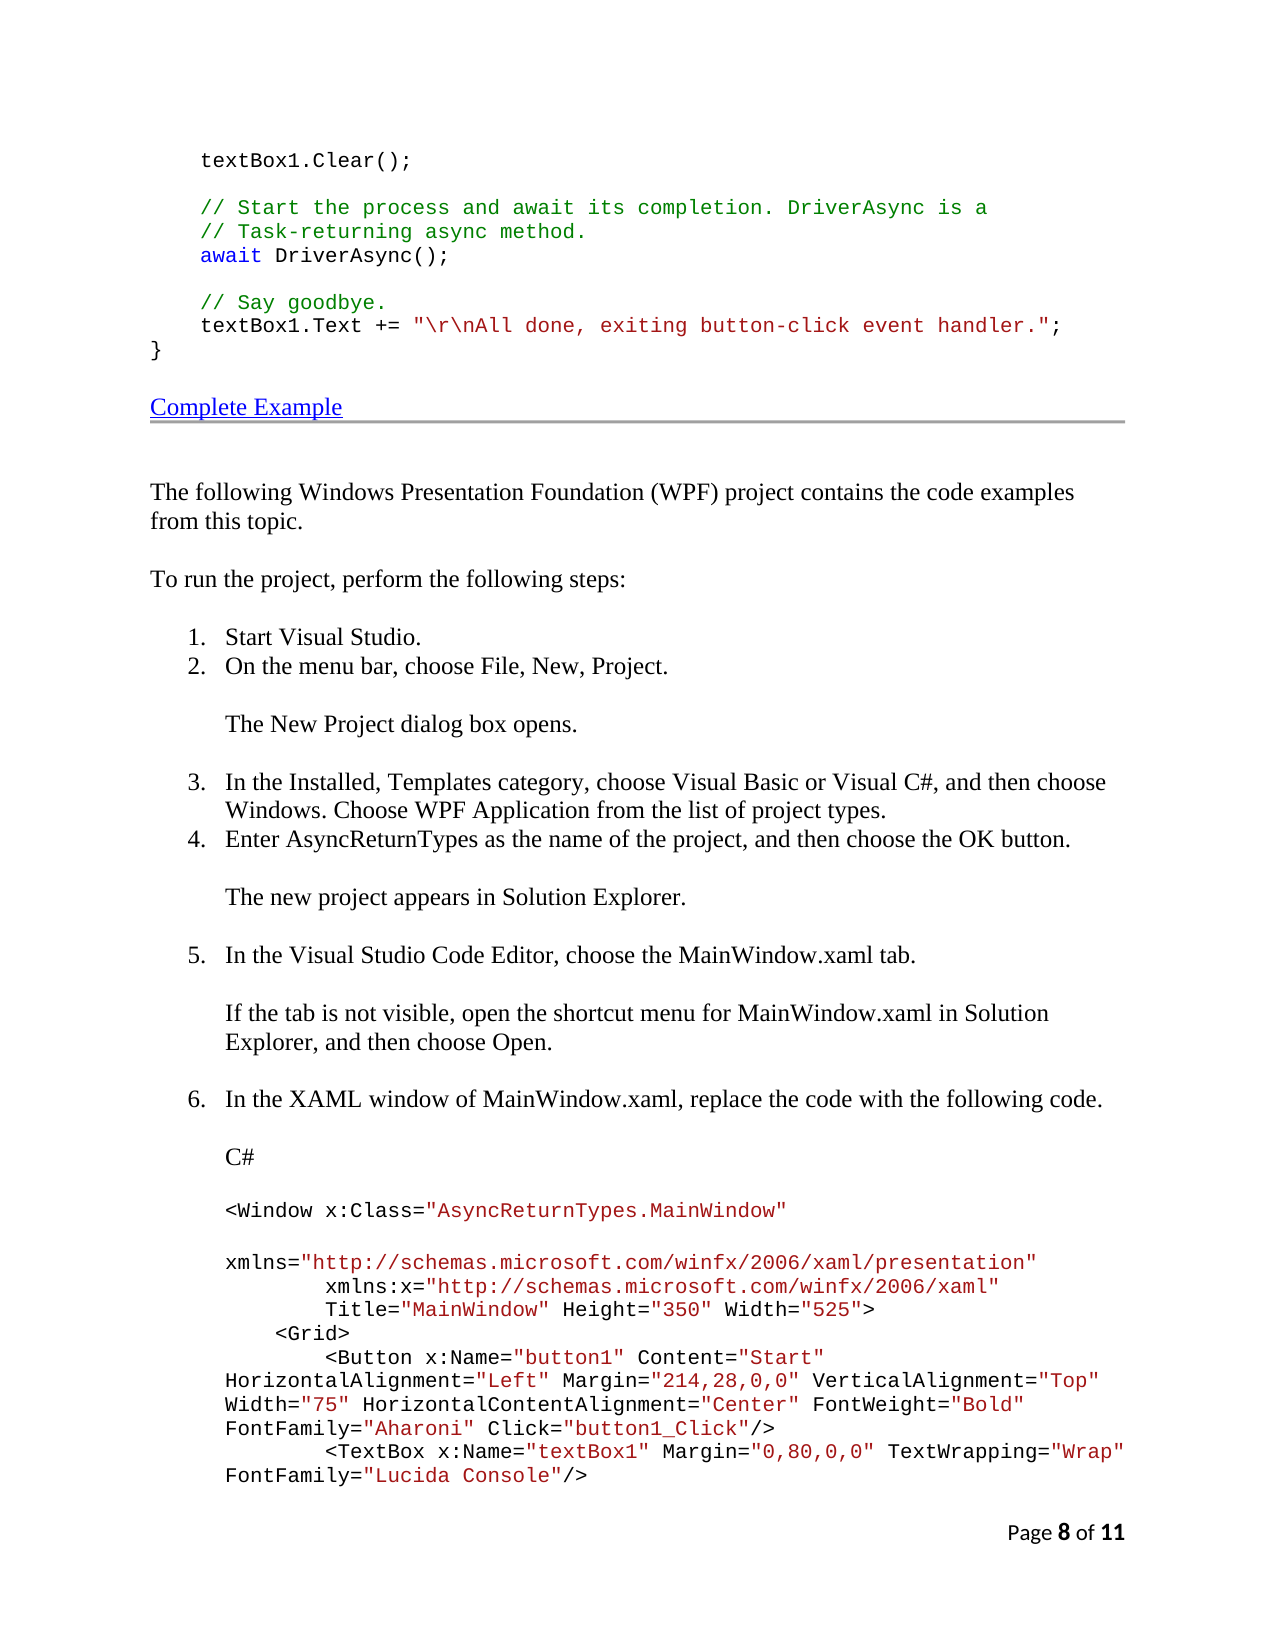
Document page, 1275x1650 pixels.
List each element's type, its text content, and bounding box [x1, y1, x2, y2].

text // Task-returning async method. [150, 221, 1125, 244]
list On the menu bar, choose File, New, Project. [187, 651, 1125, 679]
text textBox1.Clear(); [150, 150, 1125, 174]
text Complete Example [150, 392, 1125, 420]
text Title="MainWindow" Height="350" Width="525"> [225, 1299, 1125, 1323]
text The new project appears in Solution Explorer. [225, 882, 1125, 911]
text // Say goodbye. [150, 292, 1125, 316]
text textBox1.Text += "\r\nAll done, exiting button-click event handler."; [150, 316, 1125, 339]
text } [150, 339, 1125, 363]
list Start Visual Studio. [187, 622, 1125, 651]
text To run the project, perform the following steps: [150, 564, 1125, 593]
text // Start the process and await its completion. DriverAsync is a [150, 197, 1125, 221]
text <Window x:Class="AsyncReturnTypes.MainWindow" [225, 1200, 1125, 1224]
text xmlns="http://schemas.microsoft.com/winfx/2006/xaml/presentation" [225, 1224, 1125, 1276]
text The following Windows Presentation Foundation (WPF) project contains the code examples from this topic. [150, 477, 1125, 535]
text <Grid> [225, 1323, 1125, 1347]
list In the XAML window of MainWindow.xaml, replace the code with the following code. [187, 1084, 1125, 1113]
list In the Visual Studio Code Editor, choose the MainWindow.xaml tab. [187, 940, 1125, 969]
text <TextBox x:Name="textBox1" Margin="0,80,0,0" TextWrapping="Wrap" FontFamily="Lucida Console"/> [225, 1441, 1125, 1488]
list In the Installed, Templates category, choose Visual Basic or Visual C#, and then choose Windows. Choose WPF Application from the list of project types. [187, 767, 1125, 824]
text The New Project dialog box opens. [225, 709, 1125, 737]
text xmlns:x="http://schemas.microsoft.com/winfx/2006/xaml" [225, 1276, 1125, 1299]
text C# [225, 1142, 1125, 1171]
text await DriverAsync(); [150, 244, 1125, 268]
text If the tab is not visible, open the shortcut menu for MainWindow.xaml in Solution Explorer, and then choose Open. [225, 998, 1125, 1055]
text <Button x:Name="button1" Content="Start" HorizontalAlignment="Left" Margin="214,28,0,0" VerticalAlignment="Top" Width="75" HorizontalContentAlignment="Center" FontWeight="Bold" FontFamily="Aharoni" Click="button1_Click"/> [225, 1347, 1125, 1441]
list Enter AsyncReturnTypes as the name of the project, and then choose the OK button. [187, 824, 1125, 853]
